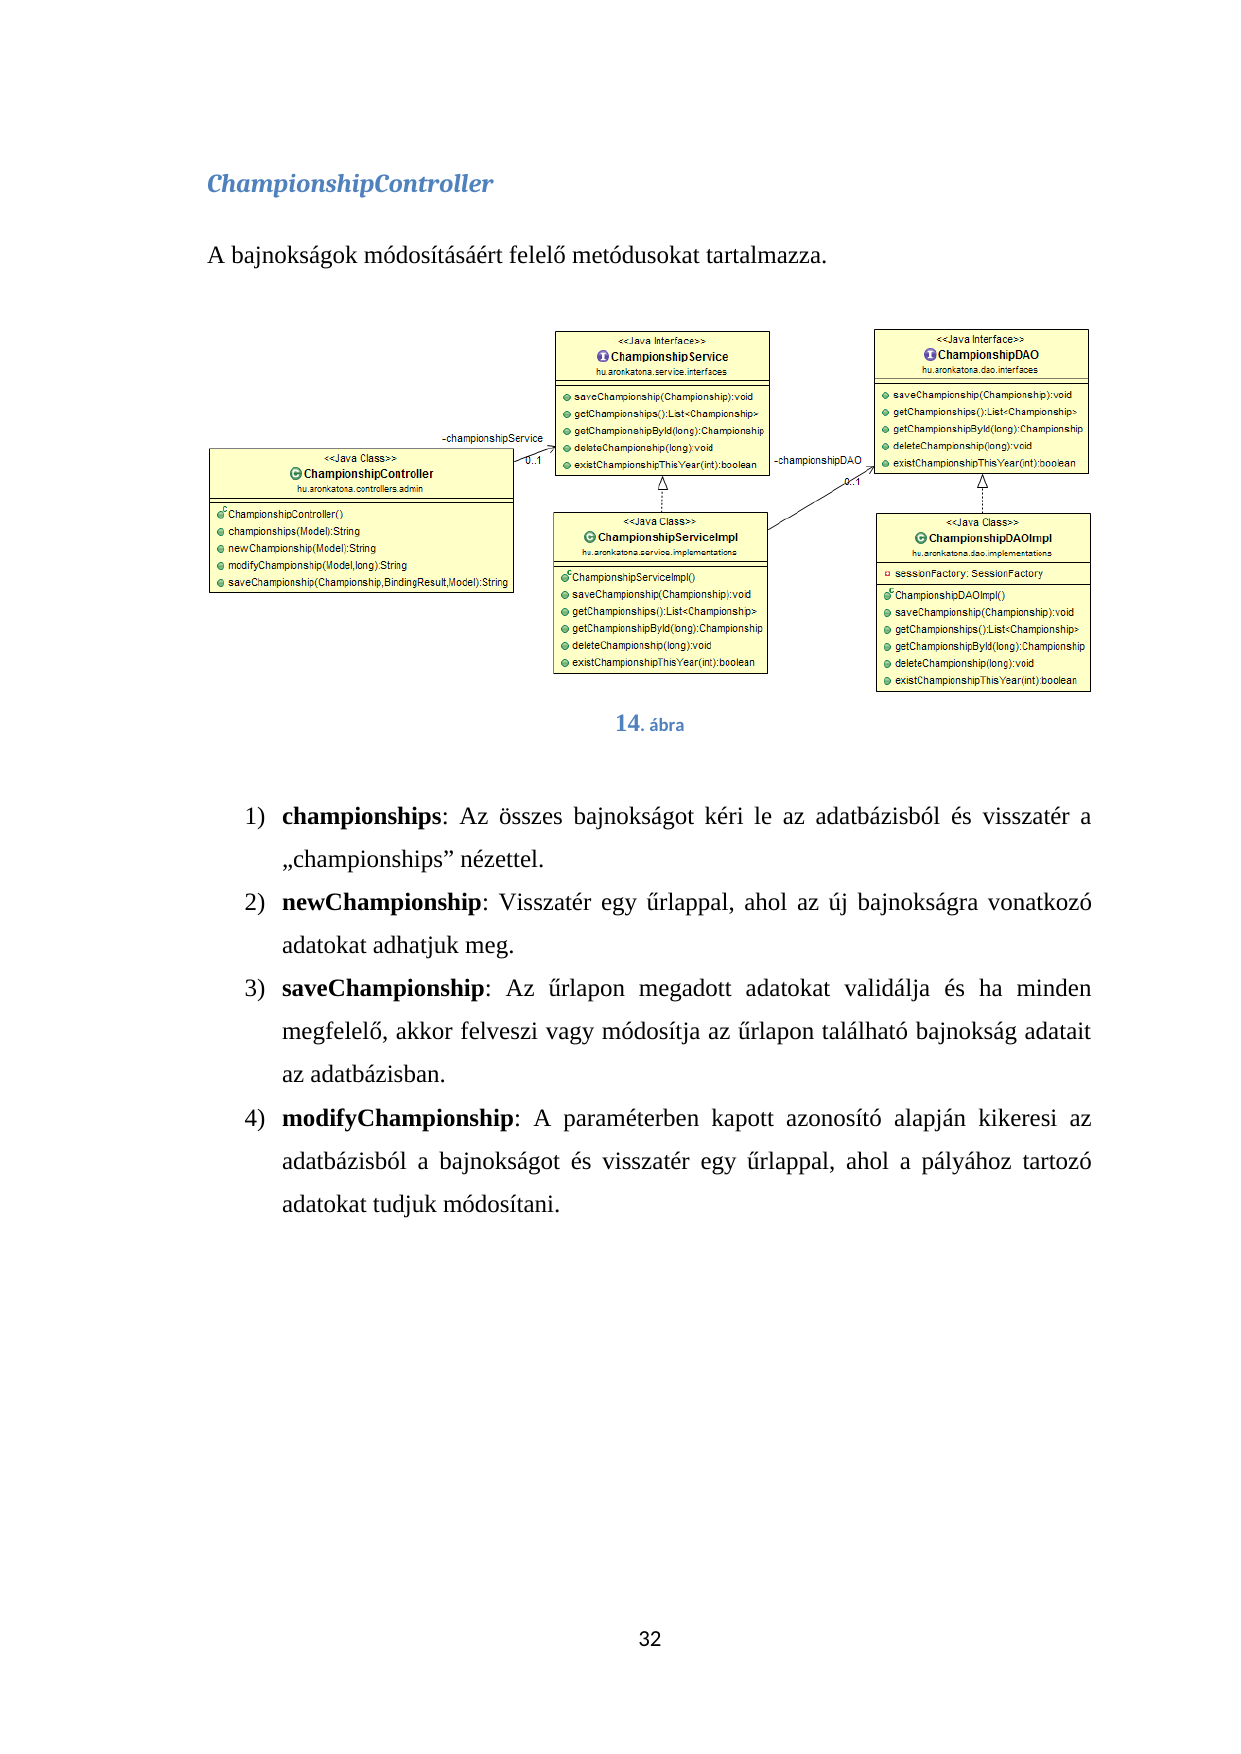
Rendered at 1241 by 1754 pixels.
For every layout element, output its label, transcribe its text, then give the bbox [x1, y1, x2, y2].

list saveChampionship: Az űrlapon megadott adatokat validálja és ha minden megfelelő, akkor felveszi vagy módosítja az űrlapon található bajnokság adatait az adatbázisban. [244, 973, 1092, 1088]
list championships: Az összes bajnokságot kéri le az adatbázisból és visszatér a „championships” nézettel. [244, 801, 1092, 873]
subtitle ChampionshipController [207, 168, 1092, 198]
text 14. ábra [207, 708, 1092, 737]
list modifyChampionship: A paraméterben kapott azonosító alapján kikeresi az adatbázisból a bajnokságot és visszatér egy űrlappal, ahol a pályához tartozó adatokat tudjuk módosítani. [244, 1103, 1092, 1218]
list newChampionship: Visszatér egy űrlappal, ahol az új bajnokságra vonatkozó adatokat adhatjuk meg. [244, 887, 1092, 959]
picture [206, 326, 1093, 694]
text A bajnokságok módosításáért felelő metódusokat tartalmazza. [207, 241, 1092, 269]
